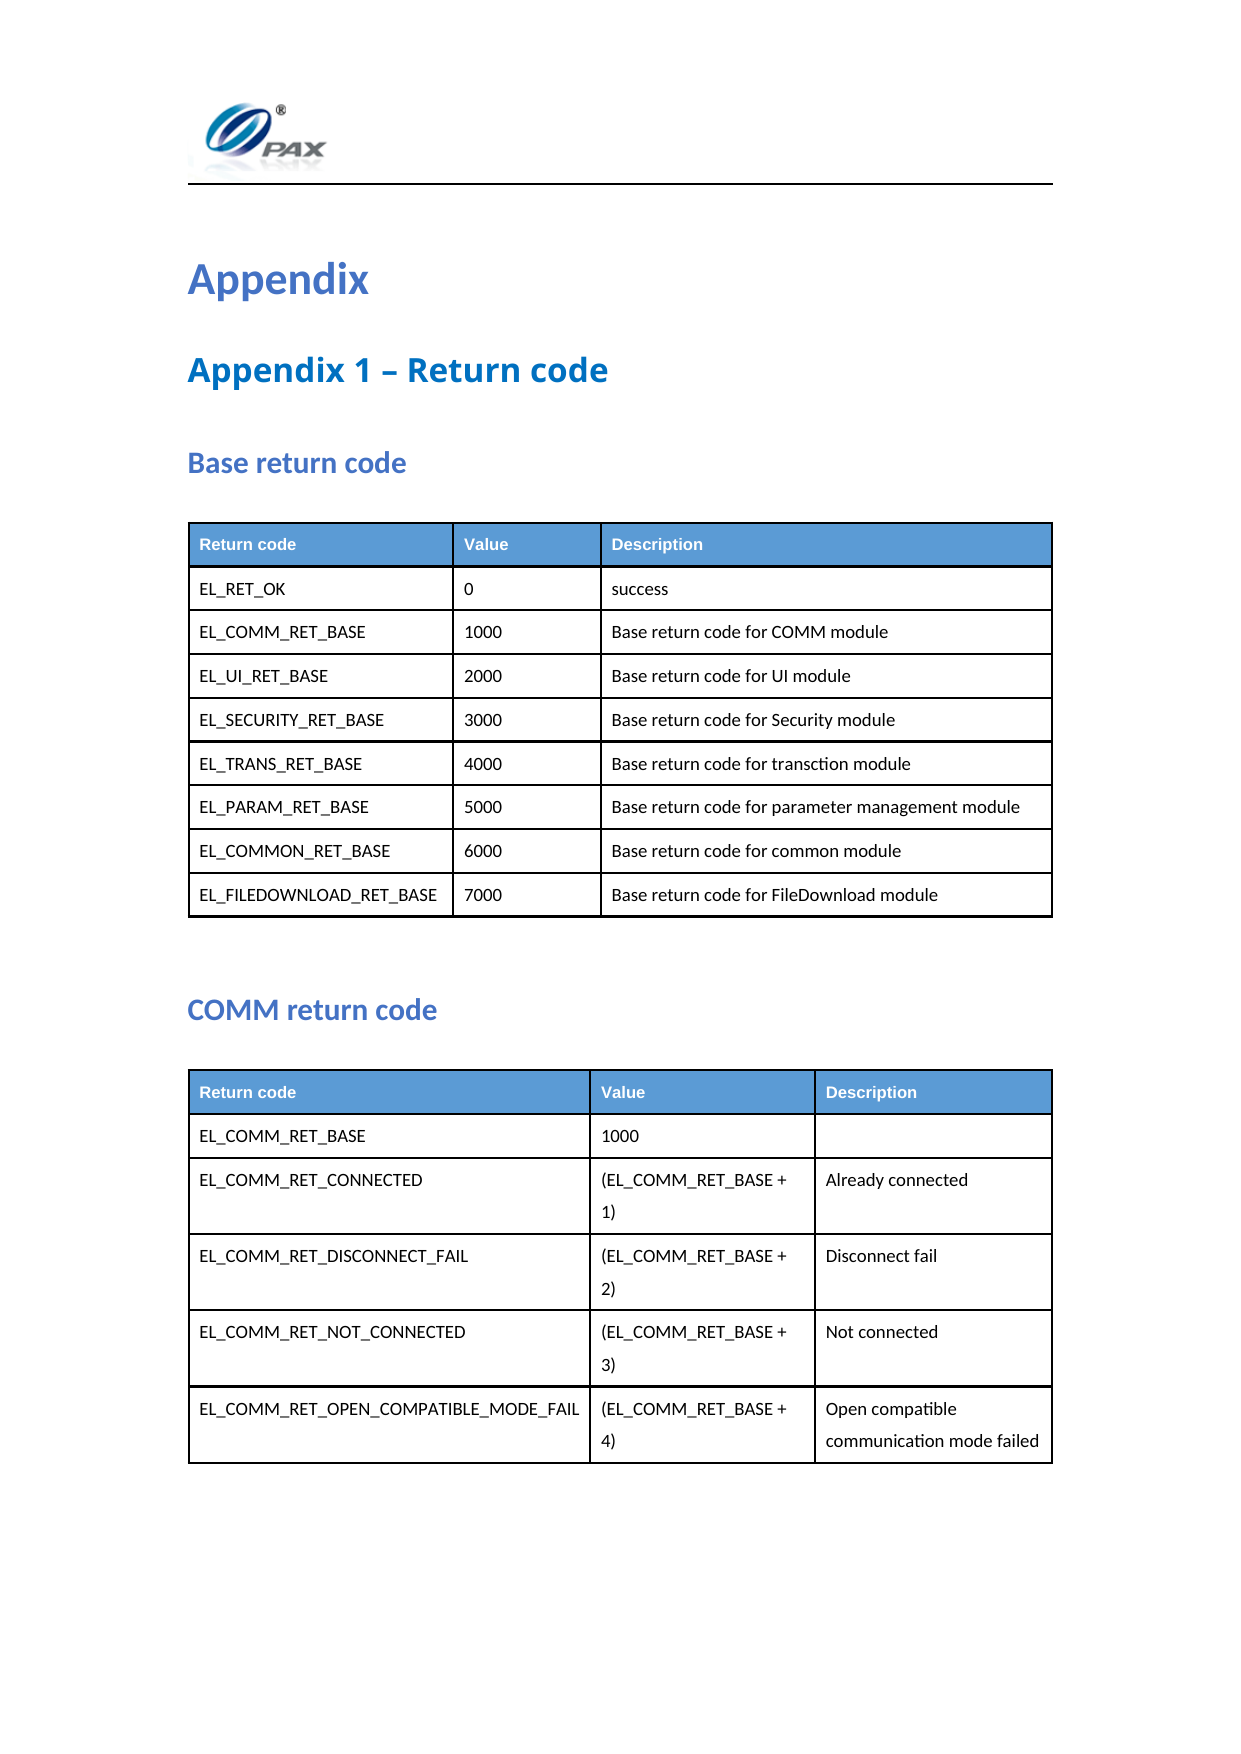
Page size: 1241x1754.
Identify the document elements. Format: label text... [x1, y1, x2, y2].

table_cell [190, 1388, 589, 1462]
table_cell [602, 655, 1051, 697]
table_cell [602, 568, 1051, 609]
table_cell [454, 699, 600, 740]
subtitle Appendix 1 – Return code [187, 337, 1053, 402]
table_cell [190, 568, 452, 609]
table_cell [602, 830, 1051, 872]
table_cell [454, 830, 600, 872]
subtitle COMM return code [187, 977, 1053, 1042]
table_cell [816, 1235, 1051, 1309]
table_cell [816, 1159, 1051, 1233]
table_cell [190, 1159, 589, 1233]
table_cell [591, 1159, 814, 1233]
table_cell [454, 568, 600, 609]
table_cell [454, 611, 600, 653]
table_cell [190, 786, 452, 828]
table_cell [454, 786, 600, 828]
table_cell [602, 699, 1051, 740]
picture [187, 88, 332, 181]
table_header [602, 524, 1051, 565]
subtitle Appendix [187, 245, 1053, 310]
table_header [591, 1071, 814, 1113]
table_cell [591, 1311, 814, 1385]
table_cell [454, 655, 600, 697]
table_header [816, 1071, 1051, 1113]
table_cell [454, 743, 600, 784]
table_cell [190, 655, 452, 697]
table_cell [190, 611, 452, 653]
subtitle Base return code [187, 429, 1053, 494]
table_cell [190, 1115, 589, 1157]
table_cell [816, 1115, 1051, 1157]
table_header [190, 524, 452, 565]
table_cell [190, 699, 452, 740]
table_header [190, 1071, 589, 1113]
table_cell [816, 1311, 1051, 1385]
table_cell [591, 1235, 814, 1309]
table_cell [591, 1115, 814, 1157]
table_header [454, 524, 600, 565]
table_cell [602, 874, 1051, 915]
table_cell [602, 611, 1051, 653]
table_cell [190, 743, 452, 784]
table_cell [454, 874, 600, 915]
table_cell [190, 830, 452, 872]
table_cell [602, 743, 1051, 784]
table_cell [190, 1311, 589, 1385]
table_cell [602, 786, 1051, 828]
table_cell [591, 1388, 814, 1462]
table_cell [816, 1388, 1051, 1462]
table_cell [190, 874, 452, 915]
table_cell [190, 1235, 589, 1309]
